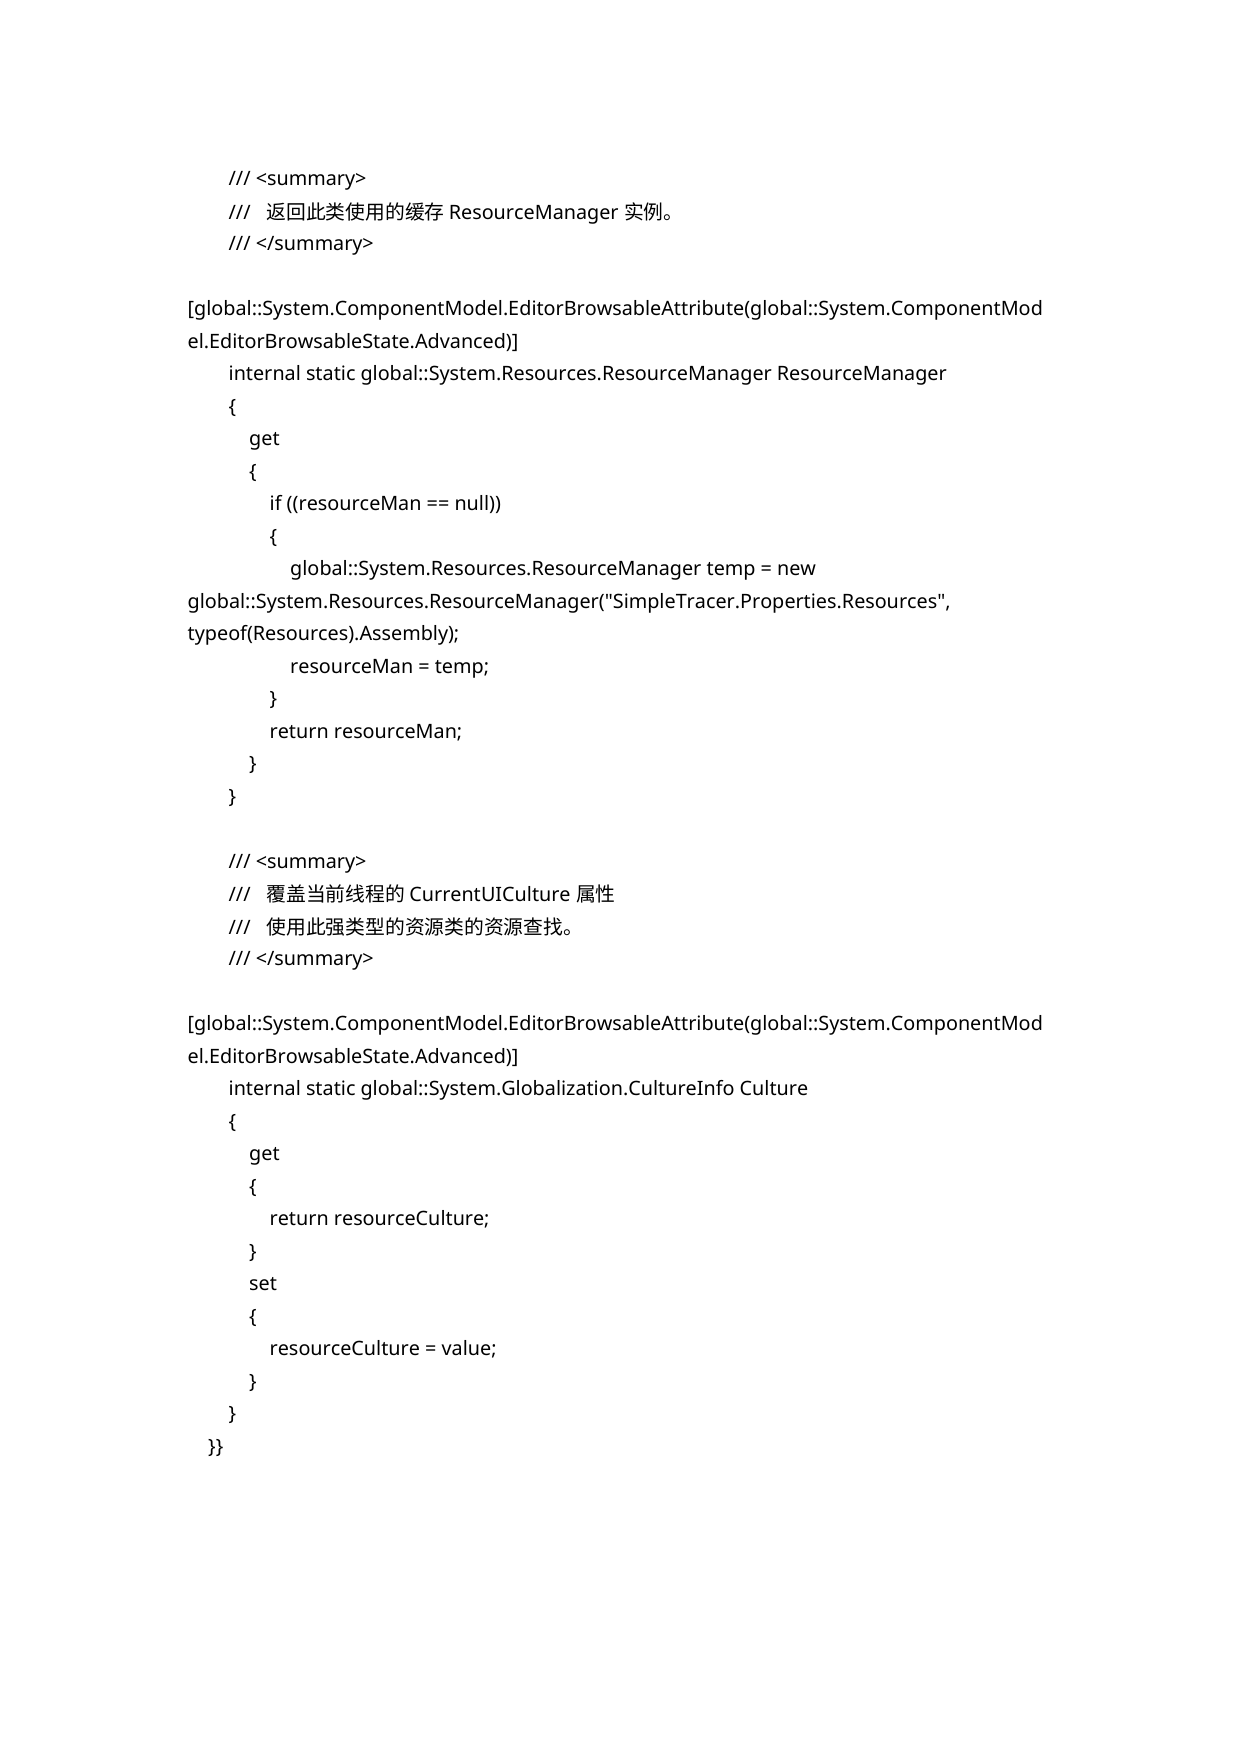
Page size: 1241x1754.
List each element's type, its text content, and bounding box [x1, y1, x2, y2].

text if ((resourceMan == null)) [187, 487, 1053, 519]
text /// </summary> [187, 227, 1053, 259]
text /// 返回此类使用的缓存 ResourceManager 实例。 [187, 194, 1053, 227]
text get [187, 422, 1053, 454]
text resourceMan = temp; [187, 649, 1053, 682]
text }} [187, 1429, 1053, 1462]
text internal static global::System.Globalization.CultureInfo Culture [187, 1072, 1053, 1104]
text [global::System.ComponentModel.EditorBrowsableAttribute(global::System.ComponentModel.EditorBrowsableState.Advanced)] [187, 974, 1053, 1072]
text internal static global::System.Resources.ResourceManager ResourceManager [187, 357, 1053, 389]
text { [187, 1104, 1053, 1137]
text { [187, 1169, 1053, 1202]
text /// 覆盖当前线程的 CurrentUICulture 属性 [187, 877, 1053, 909]
text } [187, 779, 1053, 812]
text resourceCulture = value; [187, 1332, 1053, 1364]
text /// 使用此强类型的资源类的资源查找。 [187, 909, 1053, 942]
text { [187, 519, 1053, 552]
text { [187, 389, 1053, 422]
text /// </summary> [187, 942, 1053, 974]
text } [187, 747, 1053, 779]
text { [187, 1299, 1053, 1332]
text } [187, 1234, 1053, 1267]
text [global::System.ComponentModel.EditorBrowsableAttribute(global::System.ComponentModel.EditorBrowsableState.Advanced)] [187, 259, 1053, 357]
text /// <summary> [187, 162, 1053, 194]
text } [187, 1364, 1053, 1397]
text return resourceCulture; [187, 1202, 1053, 1234]
text global::System.Resources.ResourceManager temp = new global::System.Resources.ResourceManager("SimpleTracer.Properties.Resources", typeof(Resources).Assembly); [187, 552, 1053, 649]
text } [187, 682, 1053, 714]
text /// <summary> [187, 844, 1053, 877]
text { [187, 454, 1053, 487]
text get [187, 1137, 1053, 1169]
text return resourceMan; [187, 714, 1053, 747]
text set [187, 1267, 1053, 1299]
text } [187, 1397, 1053, 1429]
